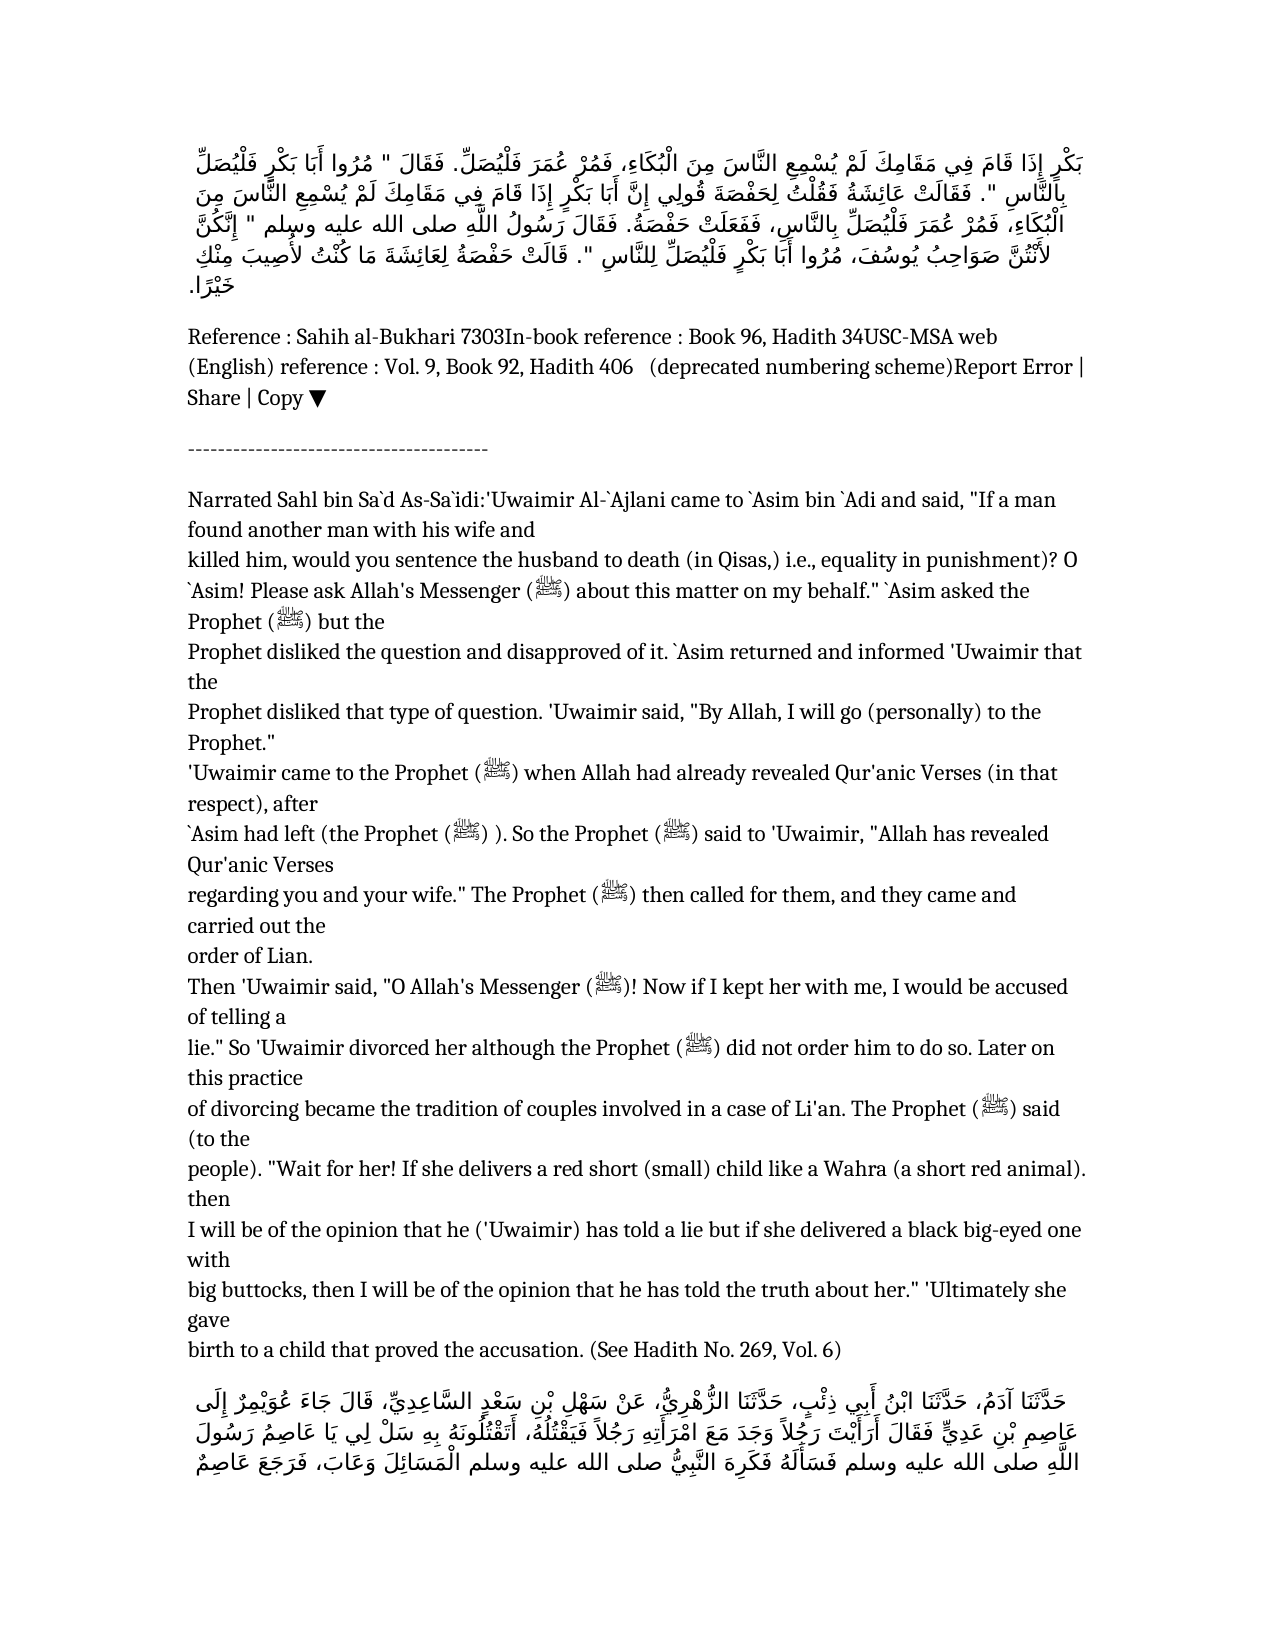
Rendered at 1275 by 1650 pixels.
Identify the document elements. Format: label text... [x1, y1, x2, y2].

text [187, 150, 1087, 299]
text ---------------------------------------- [187, 435, 1087, 462]
text Narrated Sahl bin Sa`d As-Sa`idi:'Uwaimir Al-`Ajlani came to `Asim bin `Adi and said, "If a man found another man with his wife and killed him, would you sentence the husband to death (in Qisas,) i.e., equality in punishment)? O `Asim! Please ask Allah's Messenger (ﷺ) about this matter on my behalf." `Asim asked the Prophet (ﷺ) but the Prophet disliked the question and disapproved of it. `Asim returned and informed 'Uwaimir that the Prophet disliked that type of question. 'Uwaimir said, "By Allah, I will go (personally) to the Prophet." 'Uwaimir came to the Prophet (ﷺ) when Allah had already revealed Qur'anic Verses (in that respect), after `Asim had left (the Prophet (ﷺ) ). So the Prophet (ﷺ) said to 'Uwaimir, "Allah has revealed Qur'anic Verses regarding you and your wife." The Prophet (ﷺ) then called for them, and they came and carried out the order of Lian. Then 'Uwaimir said, "O Allah's Messenger (ﷺ)! Now if I kept her with me, I would be accused of telling a lie." So 'Uwaimir divorced her although the Prophet (ﷺ) did not order him to do so. Later on this practice of divorcing became the tradition of couples involved in a case of Li'an. The Prophet (ﷺ) said (to the people). "Wait for her! If she delivers a red short (small) child like a Wahra (a short red animal). then I will be of the opinion that he ('Uwaimir) has told a lie but if she delivered a black big-eyed one with big buttocks, then I will be of the opinion that he has told the truth about her." 'Ultimately she gave birth to a child that proved the accusation. (See Hadith No. 269, Vol. 6) [187, 486, 1087, 1364]
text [187, 1388, 1087, 1476]
text Reference : Sahih al-Bukhari 7303In-book reference : Book 96, Hadith 34USC-MSA web (English) reference : Vol. 9, Book 92, Hadith 406 (deprecated numbering scheme)Report Error | Share | Copy ▼ [187, 324, 1087, 411]
